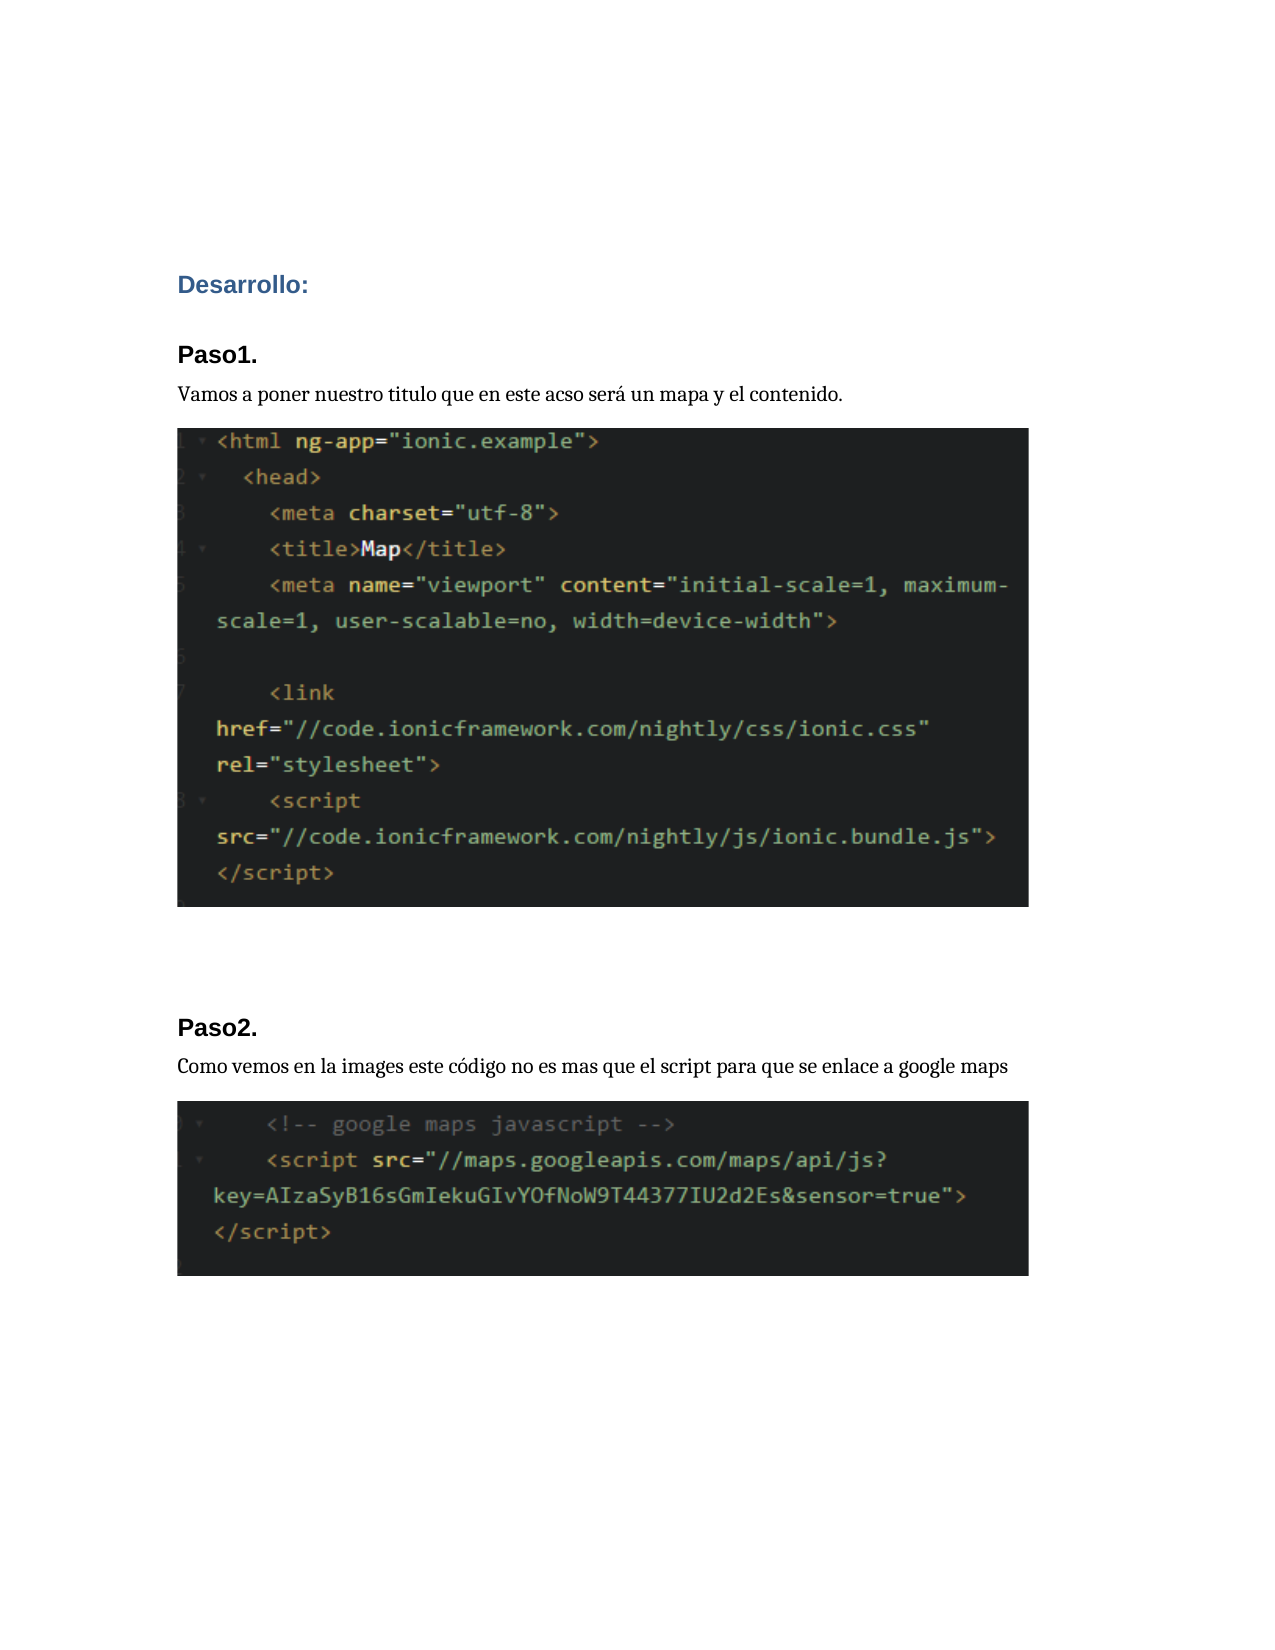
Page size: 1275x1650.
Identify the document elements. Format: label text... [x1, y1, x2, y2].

text Vamos a poner nuestro titulo que en este acso será un mapa y el contenido. [177, 381, 1098, 406]
text Como vemos en la images este código no es mas que el script para que se enlace a google maps [177, 1054, 1098, 1079]
subtitle Desarrollo: [177, 270, 1098, 299]
subtitle Paso2. [177, 1013, 1098, 1042]
subtitle Paso1. [177, 340, 1098, 369]
